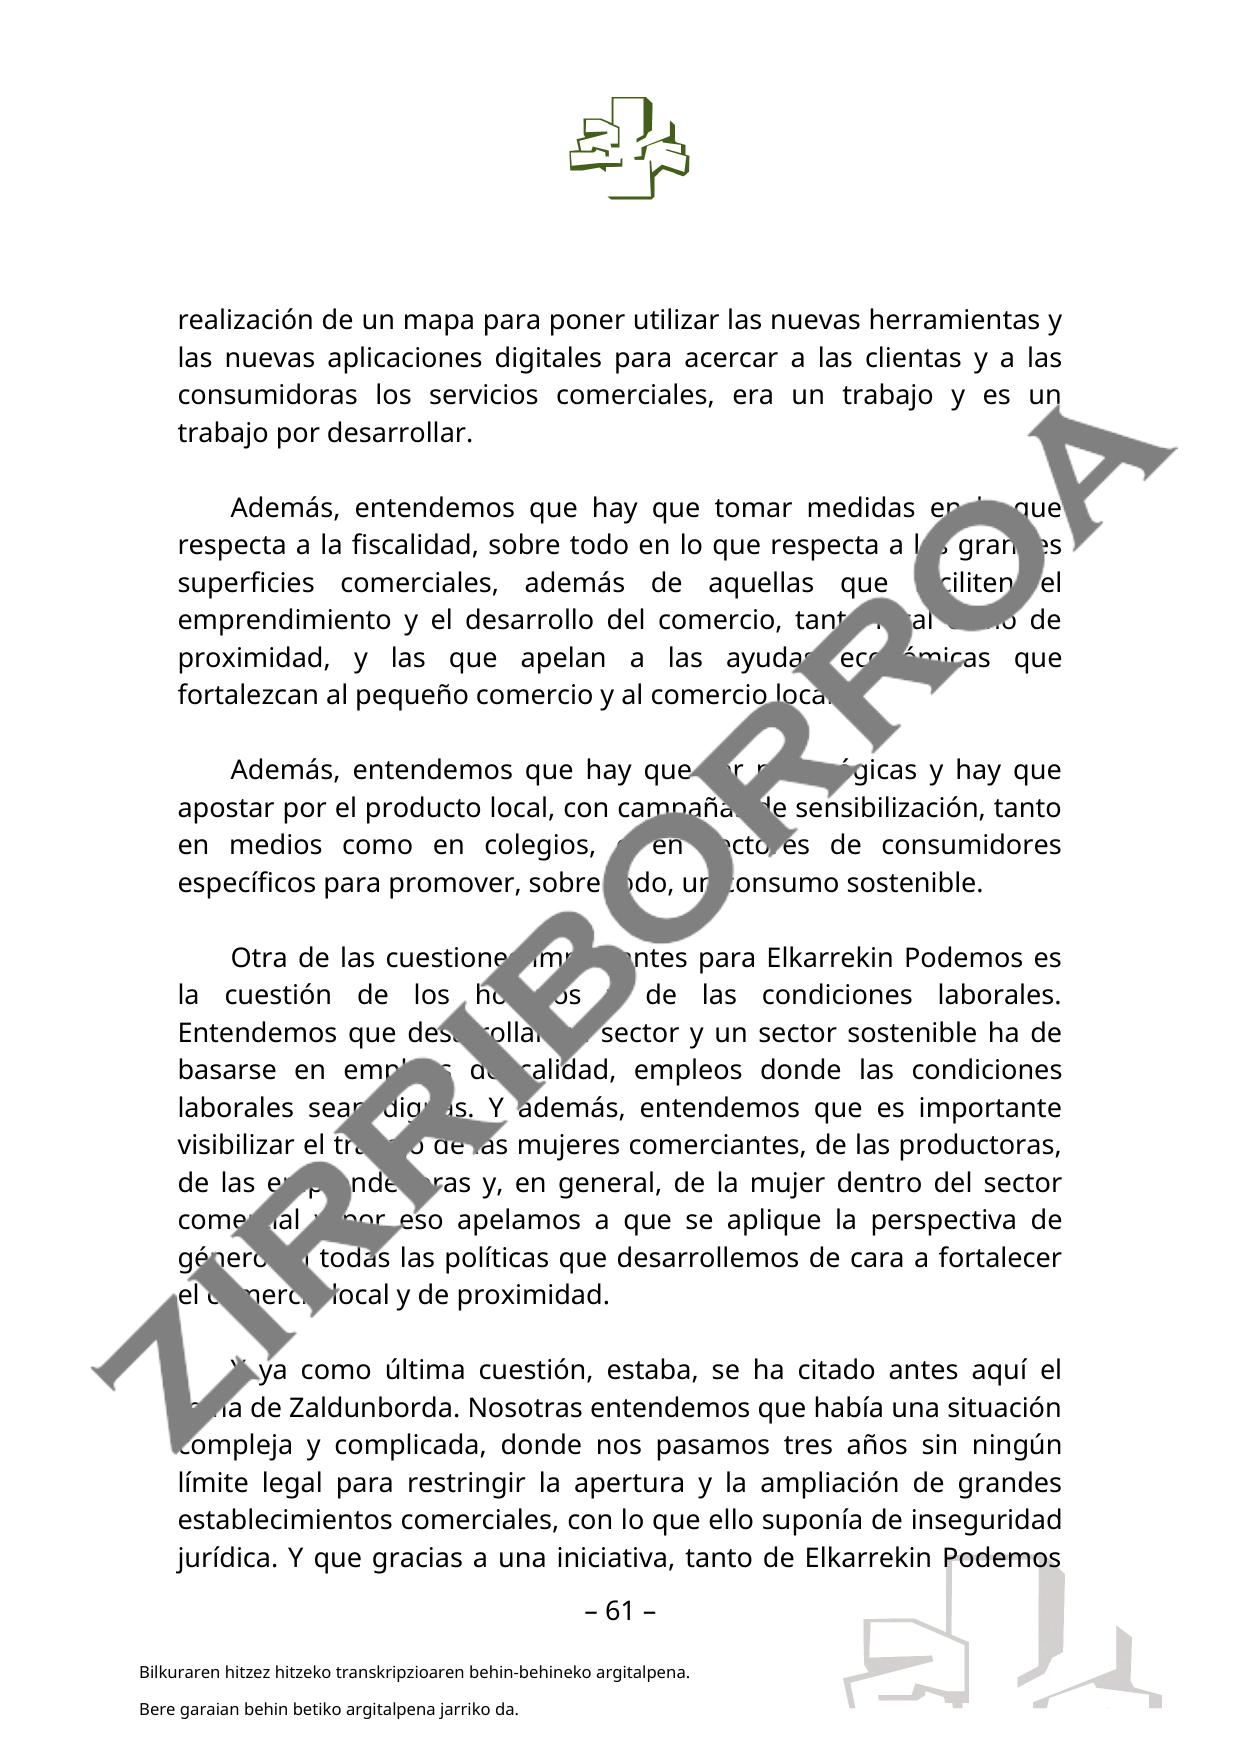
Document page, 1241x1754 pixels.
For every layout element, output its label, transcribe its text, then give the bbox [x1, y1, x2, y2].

picture [797, 1491, 1169, 1710]
picture [540, 74, 718, 223]
text Además, entendemos que hay que ser pedagógicas y hay que apostar por el producto local, con campañas de sensibilización, tanto en medios como en colegios, o en sectores de consumidores específicos para promover, sobre todo, un consumo sostenible. [177, 750, 1063, 900]
text Otra de las cuestiones importantes para Elkarrekin Podemos es la cuestión de los horarios y de las condiciones laborales. Entendemos que desarrollar un sector y un sector sostenible ha de basarse en empleos de calidad, empleos donde las condiciones laborales sean dignas. Y además, entendemos que es importante visibilizar el trabajo de las mujeres comerciantes, de las productoras, de las emprendedoras y, en general, de la mujer dentro del sector comercial y por eso apelamos a que se aplique la perspectiva de género en todas las políticas que desarrollemos de cara a fortalecer el comercio local y de proximidad. [177, 937, 1063, 1312]
text Además, entendemos que hay que tomar medidas en lo que respecta a la fiscalidad, sobre todo en lo que respecta a las grandes superficies comerciales, además de aquellas que faciliten el emprendimiento y el desarrollo del comercio, tanto local como de proximidad, y las que apelan a las ayudas económicas que fortalezcan al pequeño comercio y al comercio local. [177, 487, 1063, 712]
